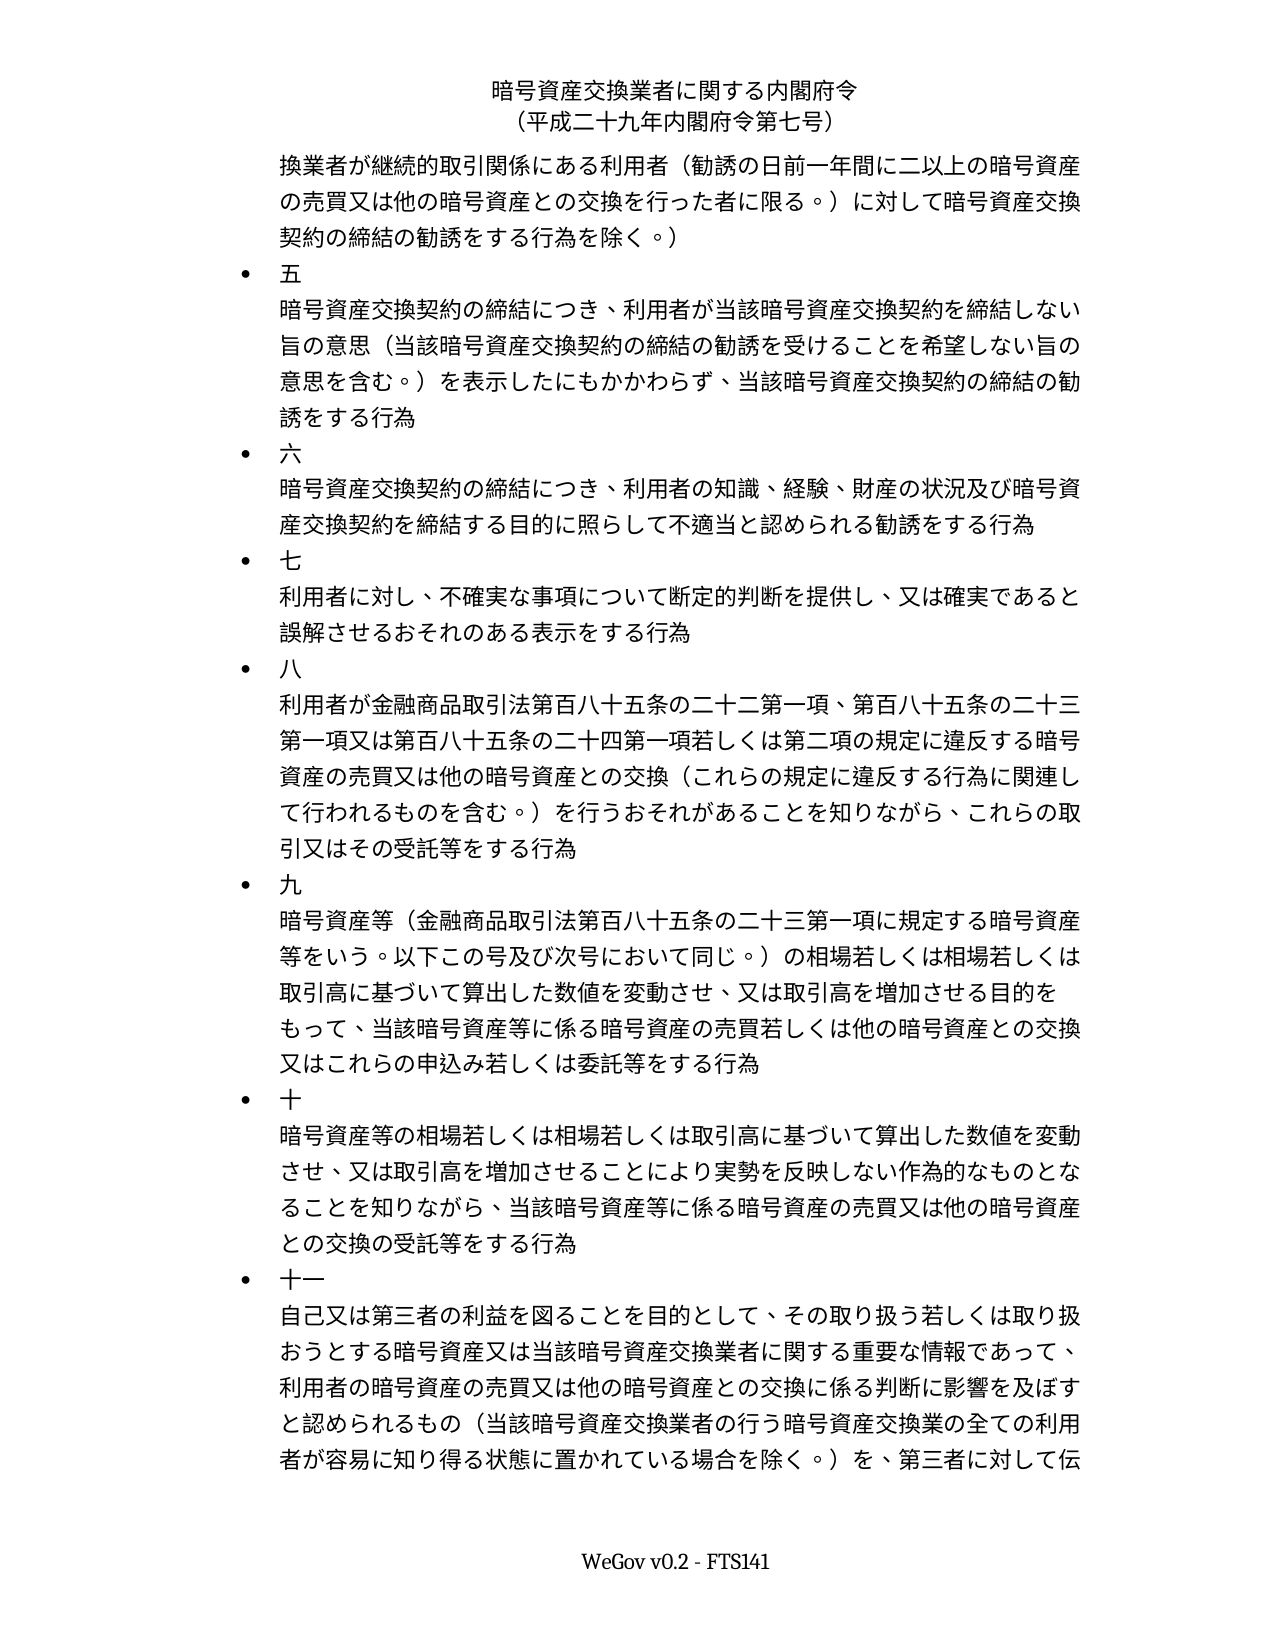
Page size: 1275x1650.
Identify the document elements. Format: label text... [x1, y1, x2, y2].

list 十 暗号資産等の相場若しくは相場若しくは取引高に基づいて算出した数値を変動させ、又は取引高を増加させることにより実勢を反映しない作為的なものとなることを知りながら、当該暗号資産等に係る暗号資産の売買又は他の暗号資産との交換の受託等をする行為 [242, 1084, 1087, 1259]
list 八 利用者が金融商品取引法第百八十五条の二十二第一項、第百八十五条の二十三第一項又は第百八十五条の二十四第一項若しくは第二項の規定に違反する暗号資産の売買又は他の暗号資産との交換（これらの規定に違反する行為に関連して行われるものを含む。）を行うおそれがあることを知りながら、これらの取引又はその受託等をする行為 [242, 653, 1087, 864]
list 九 暗号資産等（金融商品取引法第百八十五条の二十三第一項に規定する暗号資産等をいう。以下この号及び次号において同じ。）の相場若しくは相場若しくは取引高に基づいて算出した数値を変動させ、又は取引高を増加させる目的をもって、当該暗号資産等に係る暗号資産の売買若しくは他の暗号資産との交換又はこれらの申込み若しくは委託等をする行為 [242, 869, 1087, 1080]
list 五 暗号資産交換契約の締結につき、利用者が当該暗号資産交換契約を締結しない旨の意思（当該暗号資産交換契約の締結の勧誘を受けることを希望しない旨の意思を含む。）を表示したにもかかわらず、当該暗号資産交換契約の締結の勧誘をする行為 [242, 258, 1087, 433]
list 六 暗号資産交換契約の締結につき、利用者の知識、経験、財産の状況及び暗号資産交換契約を締結する目的に照らして不適当と認められる勧誘をする行為 [242, 437, 1087, 541]
list 七 利用者に対し、不確実な事項について断定的判断を提供し、又は確実であると誤解させるおそれのある表示をする行為 [242, 545, 1087, 648]
